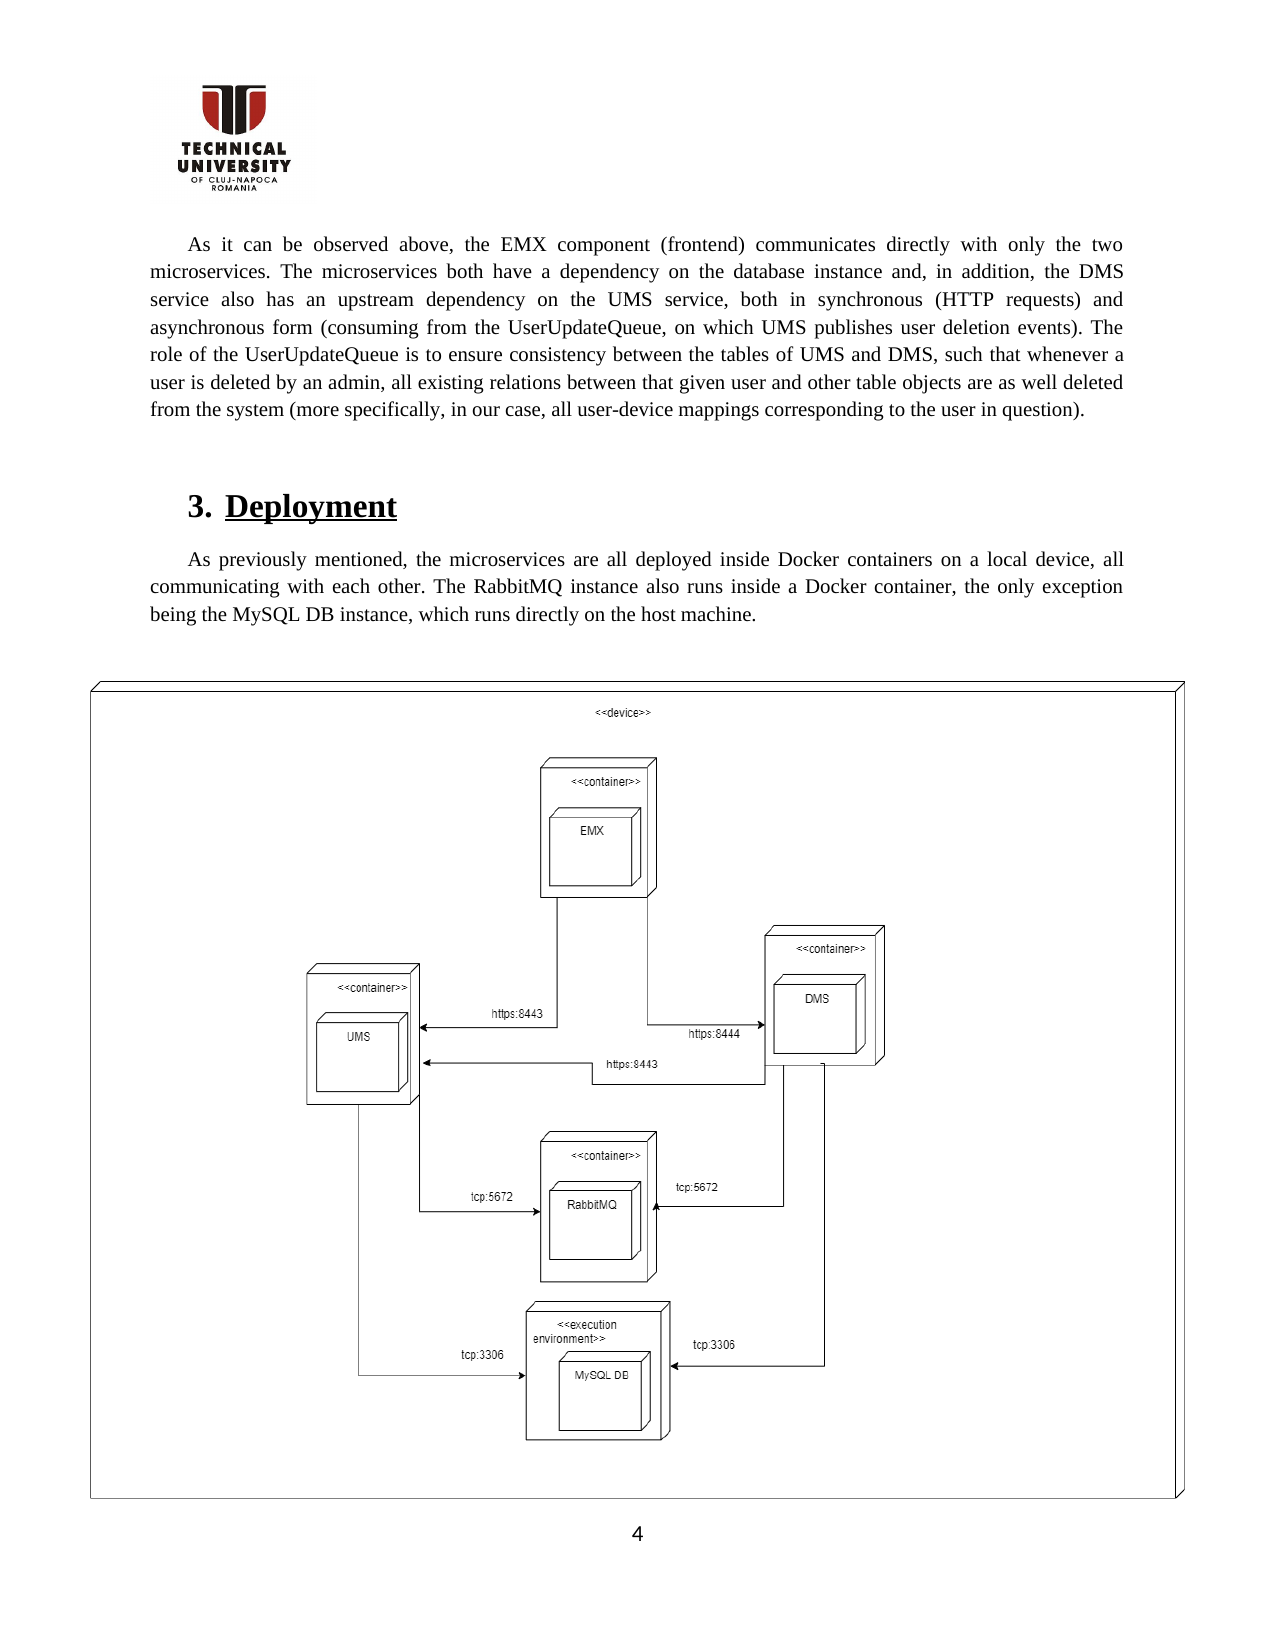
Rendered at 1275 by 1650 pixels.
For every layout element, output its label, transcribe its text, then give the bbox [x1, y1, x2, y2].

picture [90, 632, 1185, 1499]
list Deployment [187, 486, 1125, 524]
text As it can be observed above, the EMX component (frontend) communicates directly with only the two microservices. The microservices both have a dependency on the database instance and, in addition, the DMS service also has an upstream dependency on the UMS service, both in synchronous (HTTP requests) and asynchronous form (consuming from the UserUpdateQueue, on which UMS publishes user deletion events). The role of the UserUpdateQueue is to ensure consistency between the tables of UMS and DMS, such that whenever a user is deleted by an admin, all existing relations between that given user and other table objects are as well deleted from the system (more specifically, in our case, all user-device mappings corresponding to the user in question). [150, 232, 1125, 421]
text As previously mentioned, the microservices are all deployed inside Docker containers on a local device, all communicating with each other. The RabbitMQ instance also runs inside a Docker container, the only exception being the MySQL DB instance, which runs directly on the host machine. [150, 547, 1125, 626]
picture [150, 75, 318, 204]
